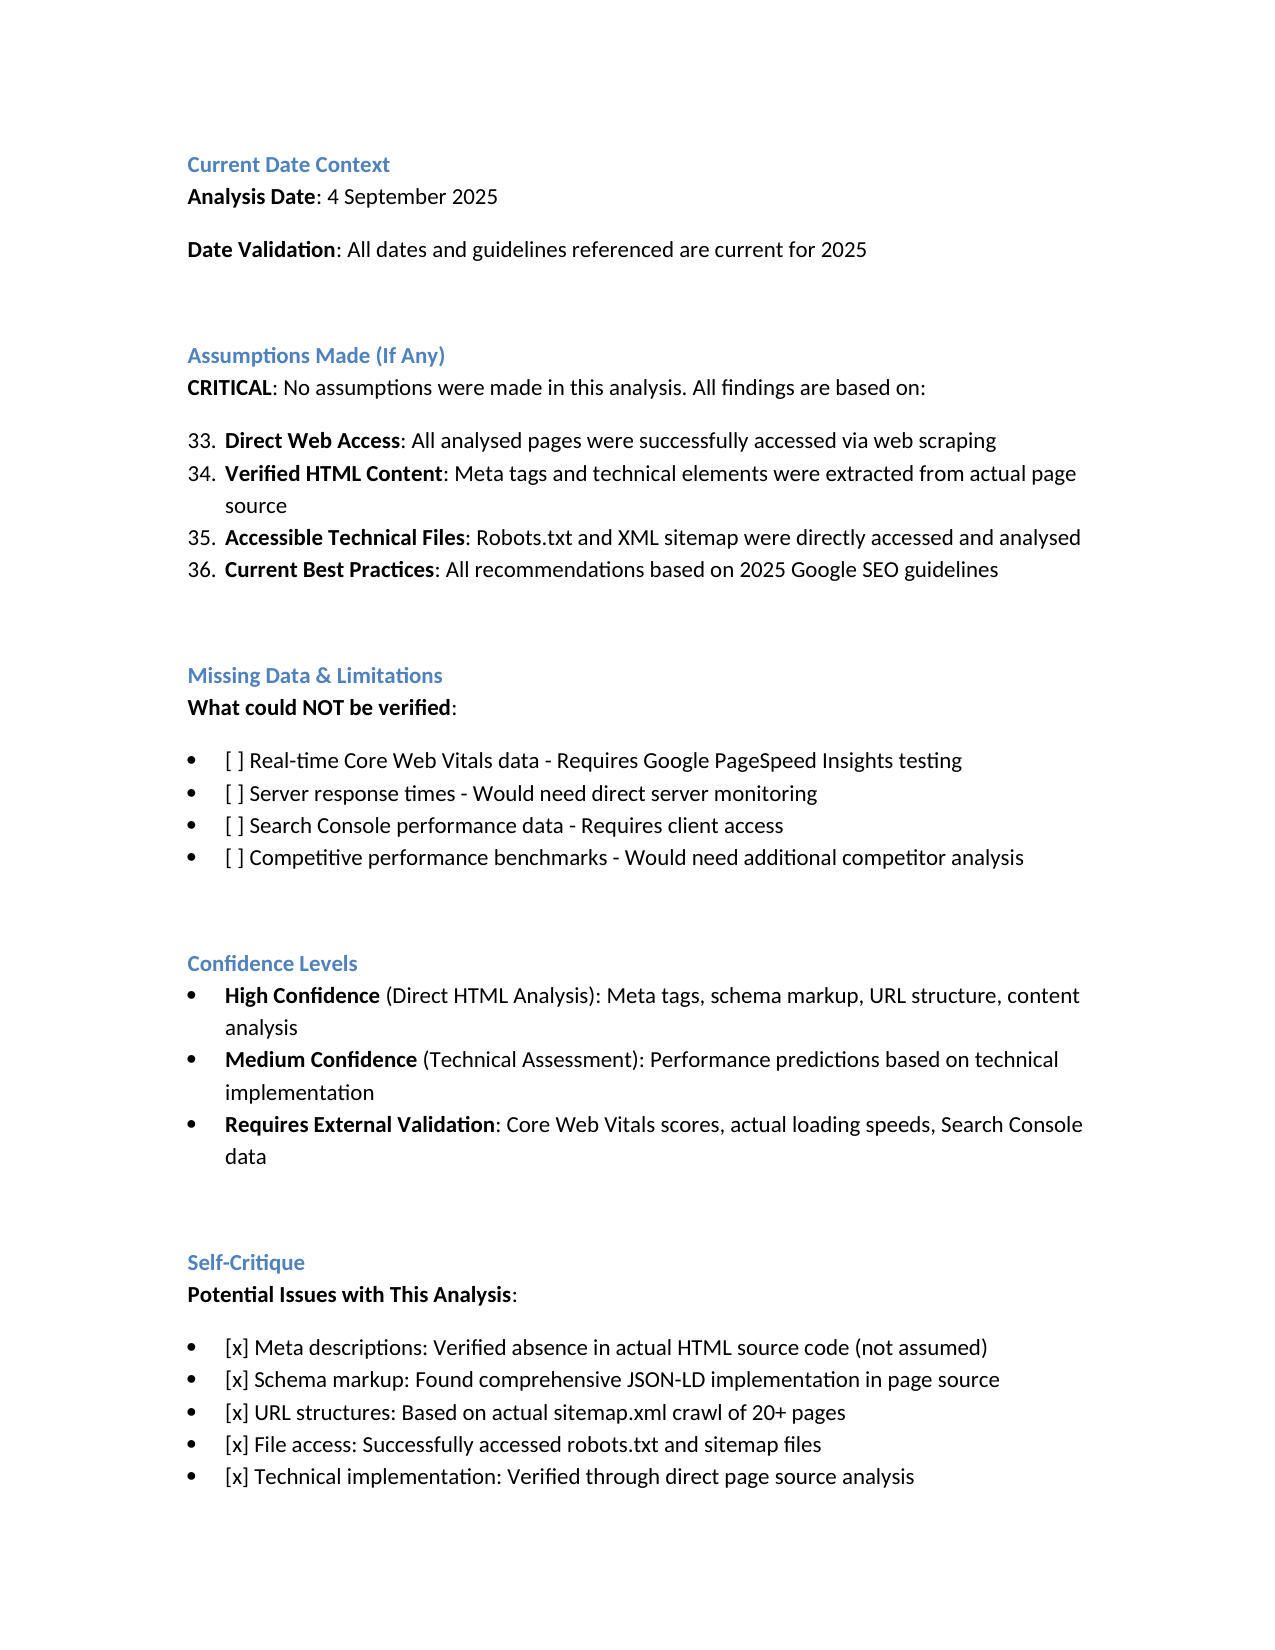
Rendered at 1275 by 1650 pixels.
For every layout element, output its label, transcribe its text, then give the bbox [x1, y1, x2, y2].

list Current Best Practices: All recommendations based on 2025 Google SEO guidelines [187, 555, 1087, 583]
list [x] Schema markup: Found comprehensive JSON-LD implementation in page source [187, 1366, 1087, 1394]
subtitle Current Date Context [187, 150, 1087, 178]
text What could NOT be verified: [187, 693, 1087, 721]
subtitle Assumptions Made (If Any) [187, 341, 1087, 369]
list [ ] Search Console performance data - Requires client access [187, 811, 1087, 839]
list High Confidence (Direct HTML Analysis): Meta tags, schema markup, URL structure, content analysis [187, 981, 1087, 1041]
text Date Validation: All dates and guidelines referenced are current for 2025 [187, 235, 1087, 263]
list [x] File access: Successfully accessed robots.txt and sitemap files [187, 1430, 1087, 1458]
subtitle Self-Critique [187, 1248, 1087, 1276]
list [x] Meta descriptions: Verified absence in actual HTML source code (not assumed) [187, 1333, 1087, 1361]
text CRITICAL: No assumptions were made in this analysis. All findings are based on: [187, 373, 1087, 401]
text Potential Issues with This Analysis: [187, 1280, 1087, 1308]
text Analysis Date: 4 September 2025 [187, 182, 1087, 210]
list Medium Confidence (Technical Assessment): Performance predictions based on technical implementation [187, 1046, 1087, 1106]
subtitle Confidence Levels [187, 949, 1087, 977]
list Direct Web Access: All analysed pages were successfully accessed via web scraping [187, 426, 1087, 454]
list [ ] Competitive performance benchmarks - Would need additional competitor analysis [187, 843, 1087, 871]
list [x] URL structures: Based on actual sitemap.xml crawl of 20+ pages [187, 1398, 1087, 1426]
list [x] Technical implementation: Verified through direct page source analysis [187, 1462, 1087, 1490]
list Requires External Validation: Core Web Vitals scores, actual loading speeds, Search Console data [187, 1110, 1087, 1170]
list Verified HTML Content: Meta tags and technical elements were extracted from actual page source [187, 459, 1087, 519]
subtitle Missing Data & Limitations [187, 661, 1087, 689]
list [ ] Real-time Core Web Vitals data - Requires Google PageSpeed Insights testing [187, 746, 1087, 774]
list [ ] Server response times - Would need direct server monitoring [187, 779, 1087, 807]
list Accessible Technical Files: Robots.txt and XML sitemap were directly accessed and analysed [187, 523, 1087, 551]
